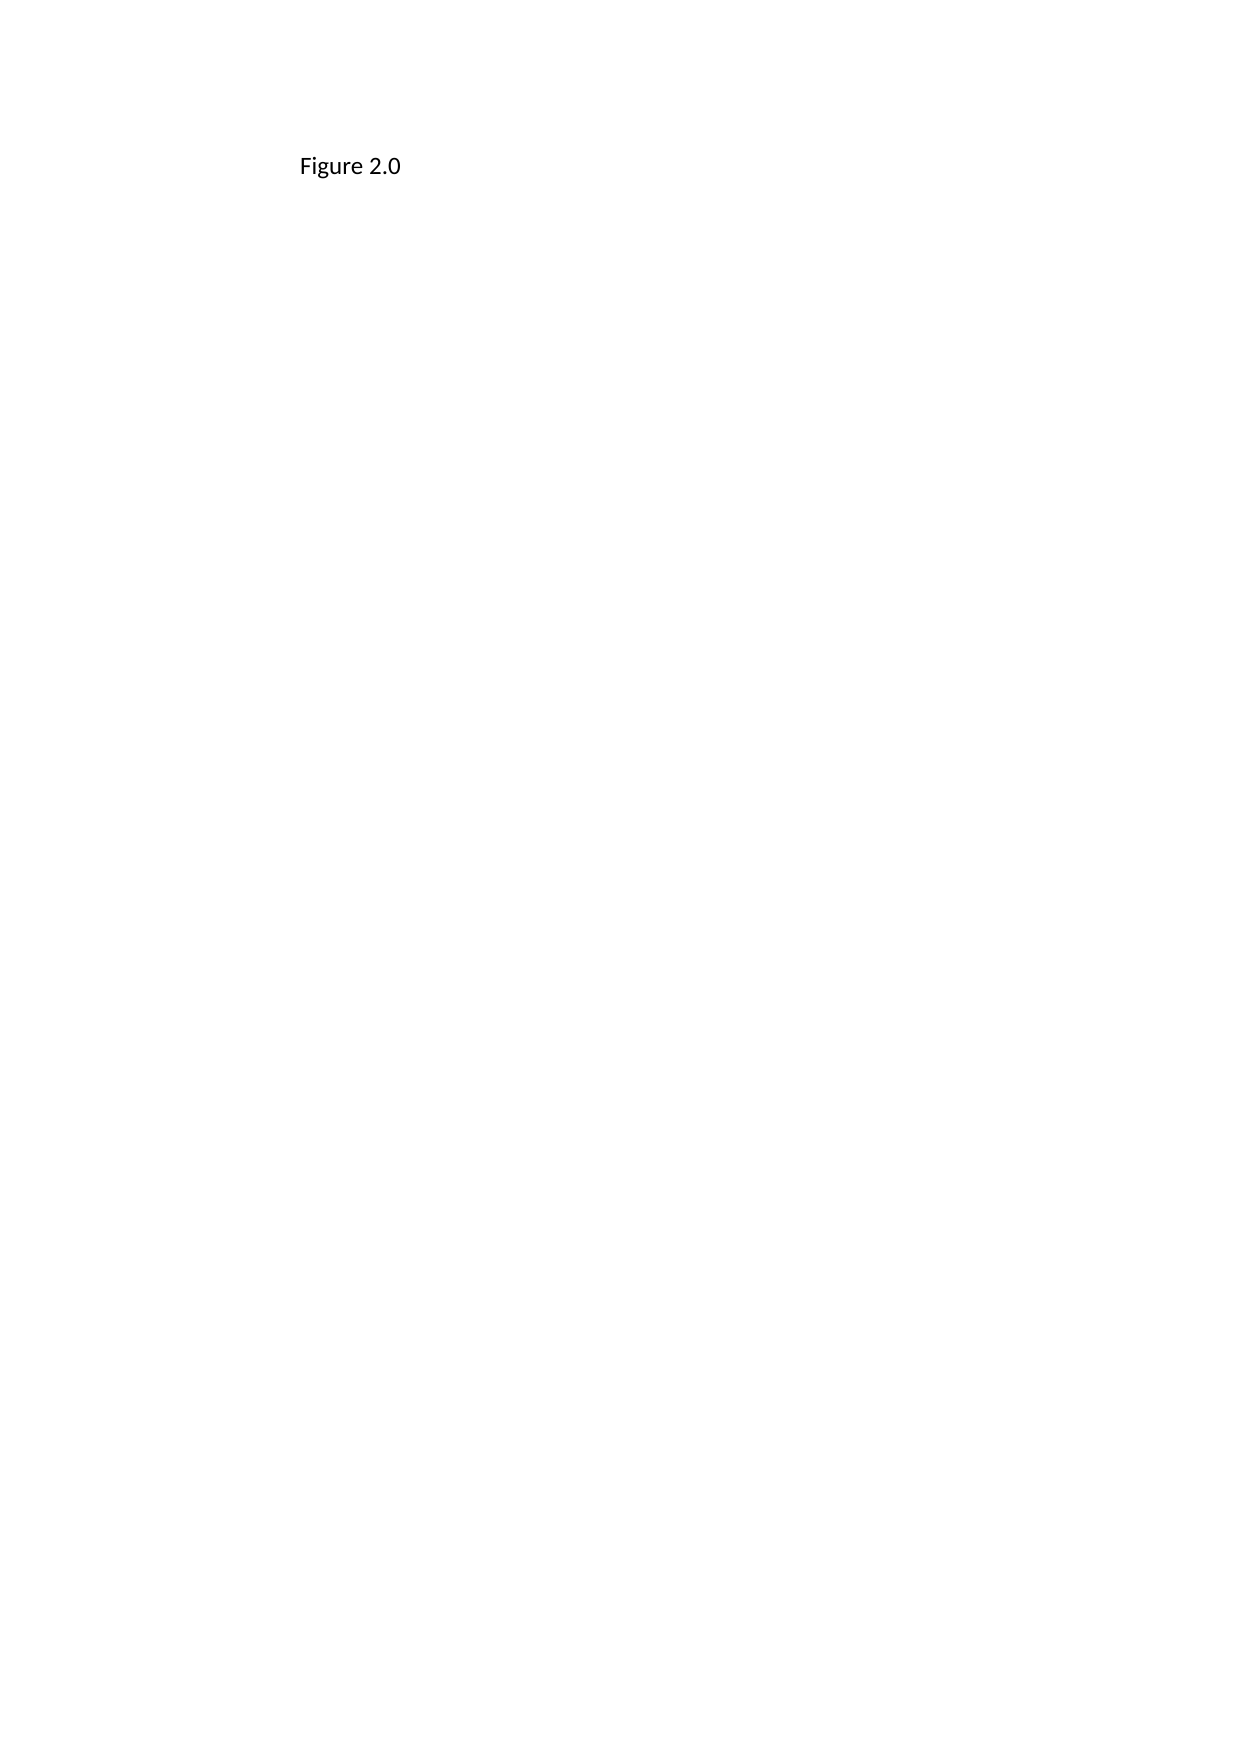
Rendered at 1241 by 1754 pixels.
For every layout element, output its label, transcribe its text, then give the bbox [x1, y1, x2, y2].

text Figure 2.0 [300, 150, 1090, 181]
